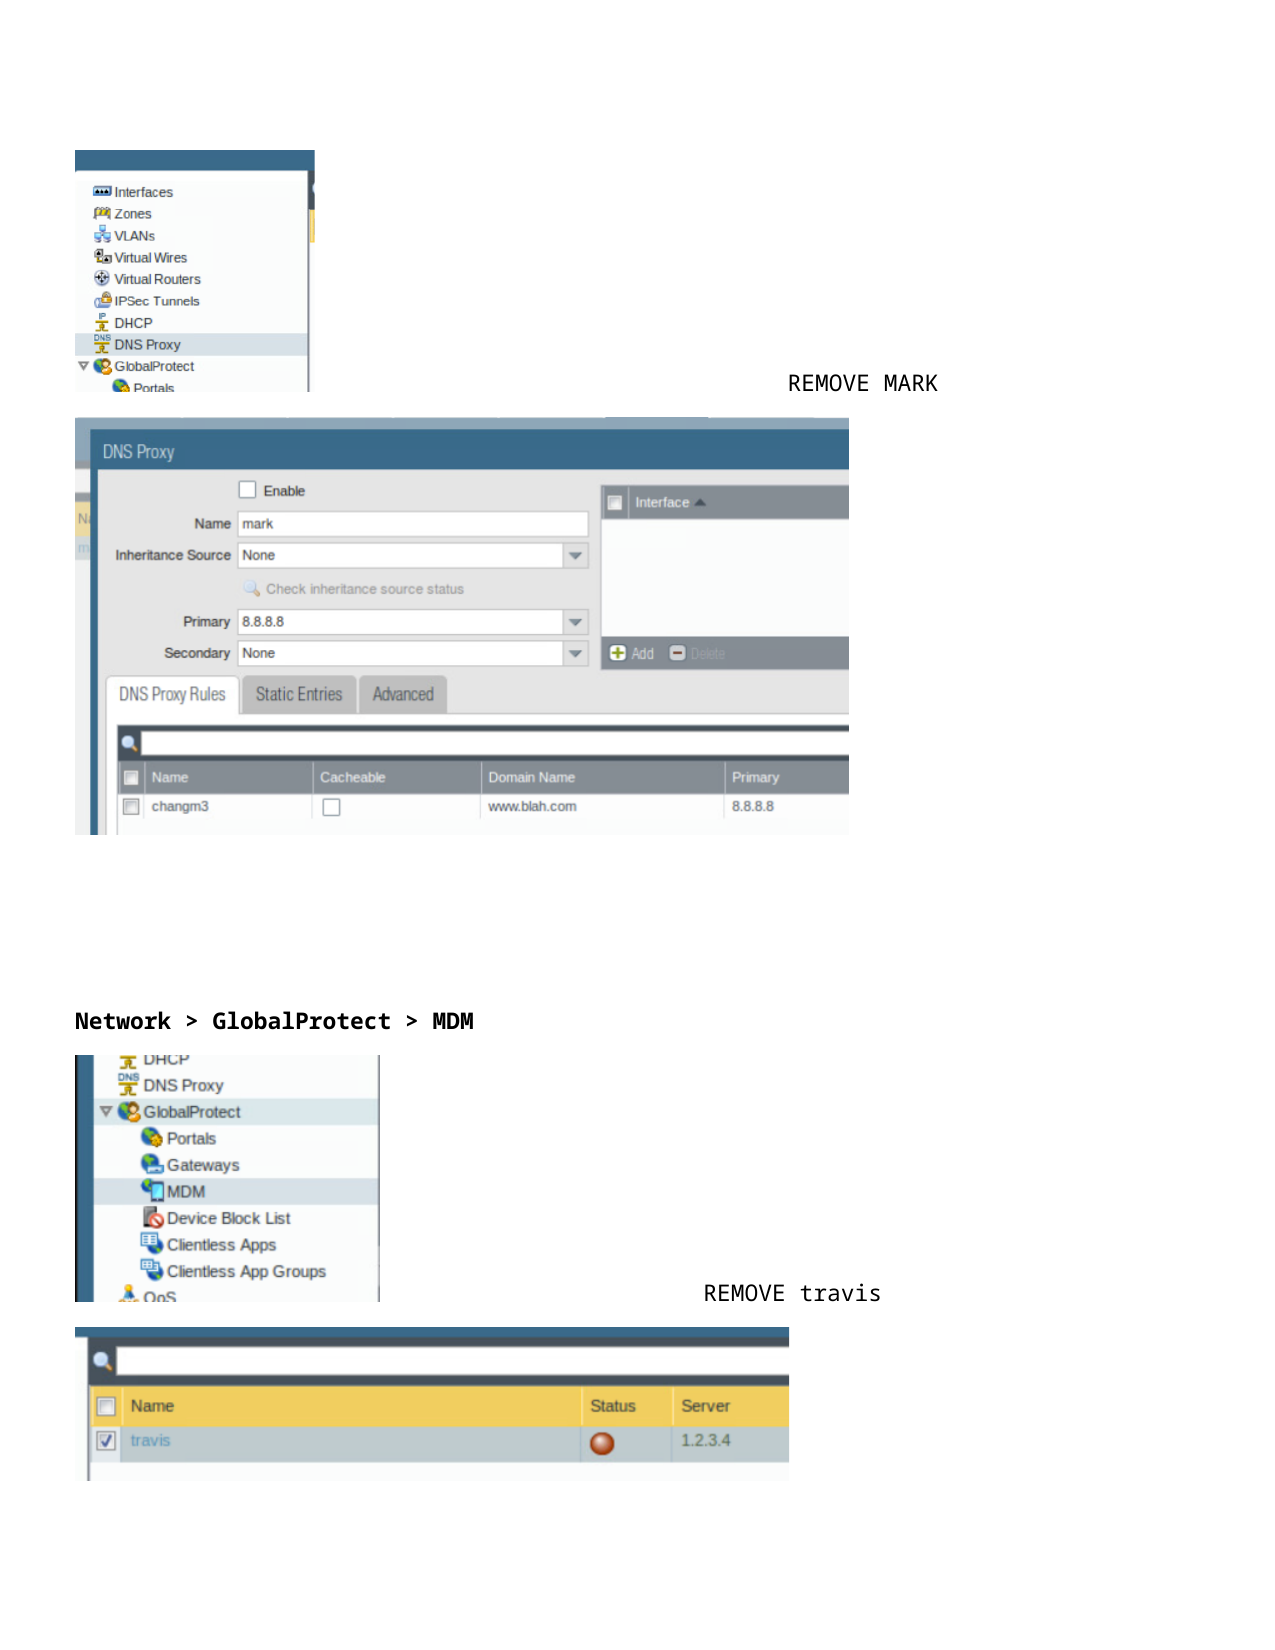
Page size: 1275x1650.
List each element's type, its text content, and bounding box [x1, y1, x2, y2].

text Network > GlobalProtect > MDM [75, 1004, 1200, 1036]
text REMOVE MARK [75, 150, 1200, 398]
picture [75, 1055, 380, 1302]
picture [75, 417, 849, 835]
picture [75, 150, 315, 392]
picture [75, 1327, 790, 1481]
